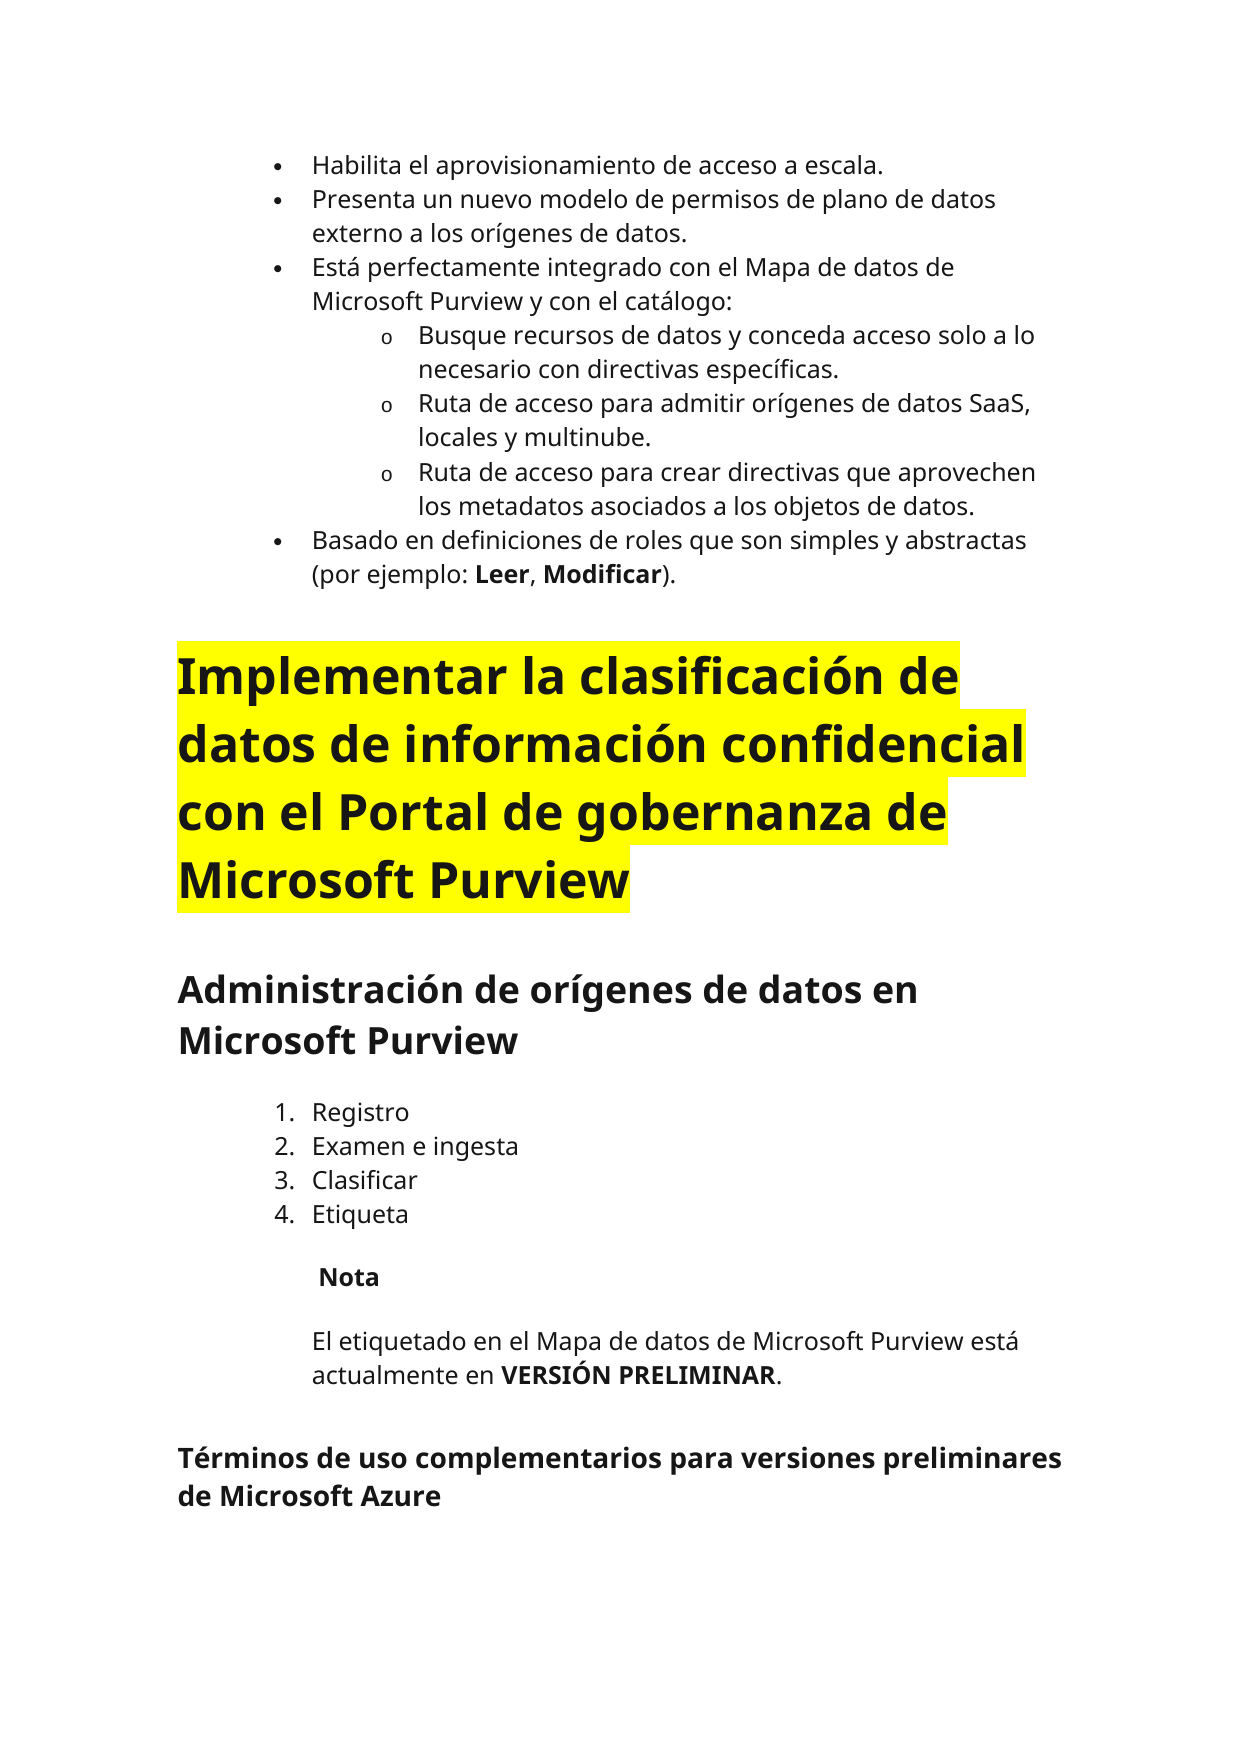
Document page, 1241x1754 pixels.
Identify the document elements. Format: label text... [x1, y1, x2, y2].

list Ruta de acceso para admitir orígenes de datos SaaS, locales y multinube. [380, 386, 1063, 454]
text Términos de uso complementarios para versiones preliminares de Microsoft Azure [177, 1438, 1063, 1515]
list Registro [274, 1094, 1063, 1129]
list Está perfectamente integrado con el Mapa de datos de Microsoft Purview y con el catálogo: [274, 250, 1063, 318]
text Nota [312, 1260, 1063, 1294]
list Ruta de acceso para crear directivas que aprovechen los metadatos asociados a los objetos de datos. [380, 454, 1063, 522]
list Habilita el aprovisionamiento de acceso a escala. [274, 148, 1063, 182]
text Administración de orígenes de datos en Microsoft Purview [177, 963, 1063, 1065]
list Clasificar [274, 1163, 1063, 1197]
text El etiquetado en el Mapa de datos de Microsoft Purview está actualmente en VERSIÓN PRELIMINAR. [312, 1323, 1063, 1391]
list Presenta un nuevo modelo de permisos de plano de datos externo a los orígenes de datos. [274, 182, 1063, 250]
list Examen e ingesta [274, 1129, 1063, 1163]
list Busque recursos de datos y conceda acceso solo a lo necesario con directivas específicas. [380, 318, 1063, 386]
list Etiqueta [274, 1197, 1063, 1231]
list Basado en definiciones de roles que son simples y abstractas (por ejemplo: Leer, Modificar). [274, 522, 1063, 590]
text Implementar la clasificación de datos de información confidencial con el Portal de gobernanza de Microsoft Purview [630, 641, 1063, 913]
